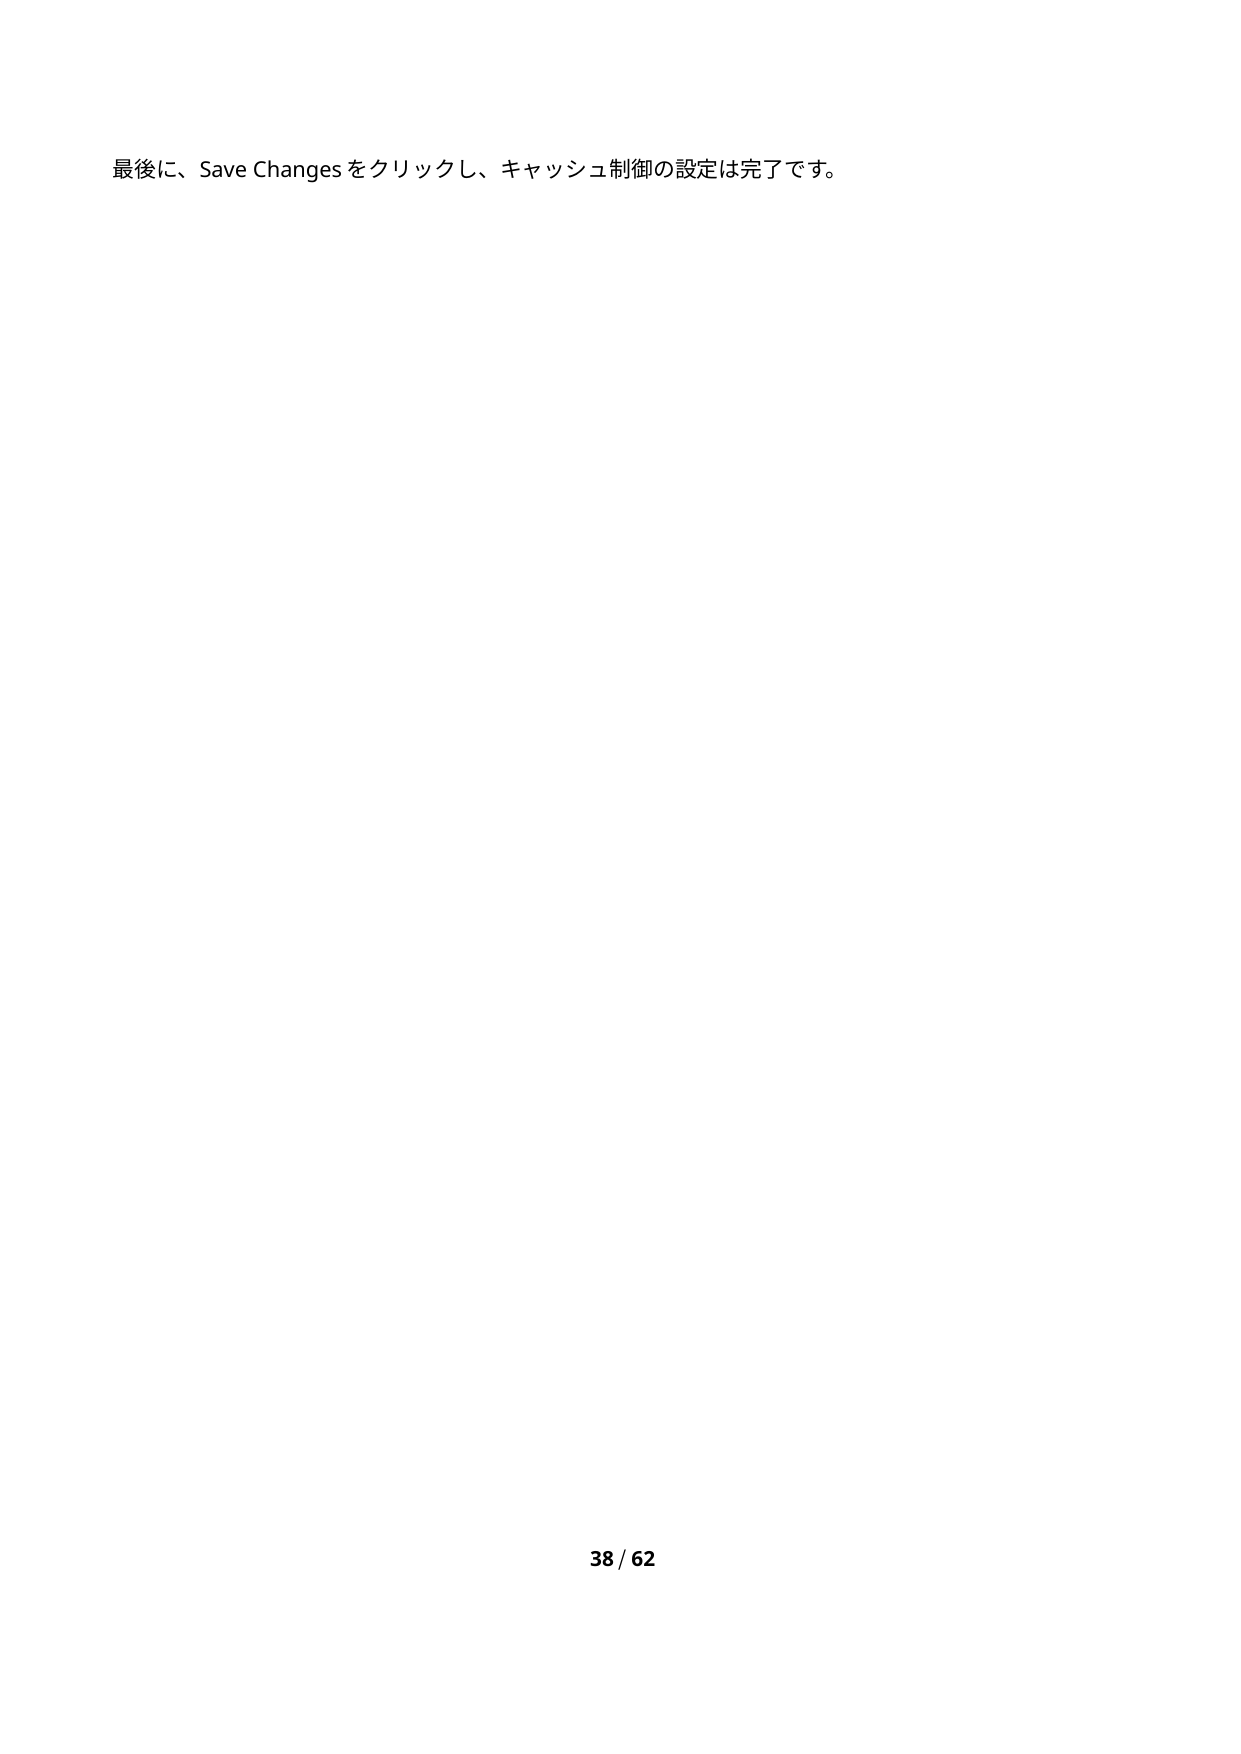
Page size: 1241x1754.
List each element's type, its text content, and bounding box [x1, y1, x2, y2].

text 最後に、Save Changesをクリックし、キャッシュ制御の設定は完了です。 [112, 152, 1128, 184]
